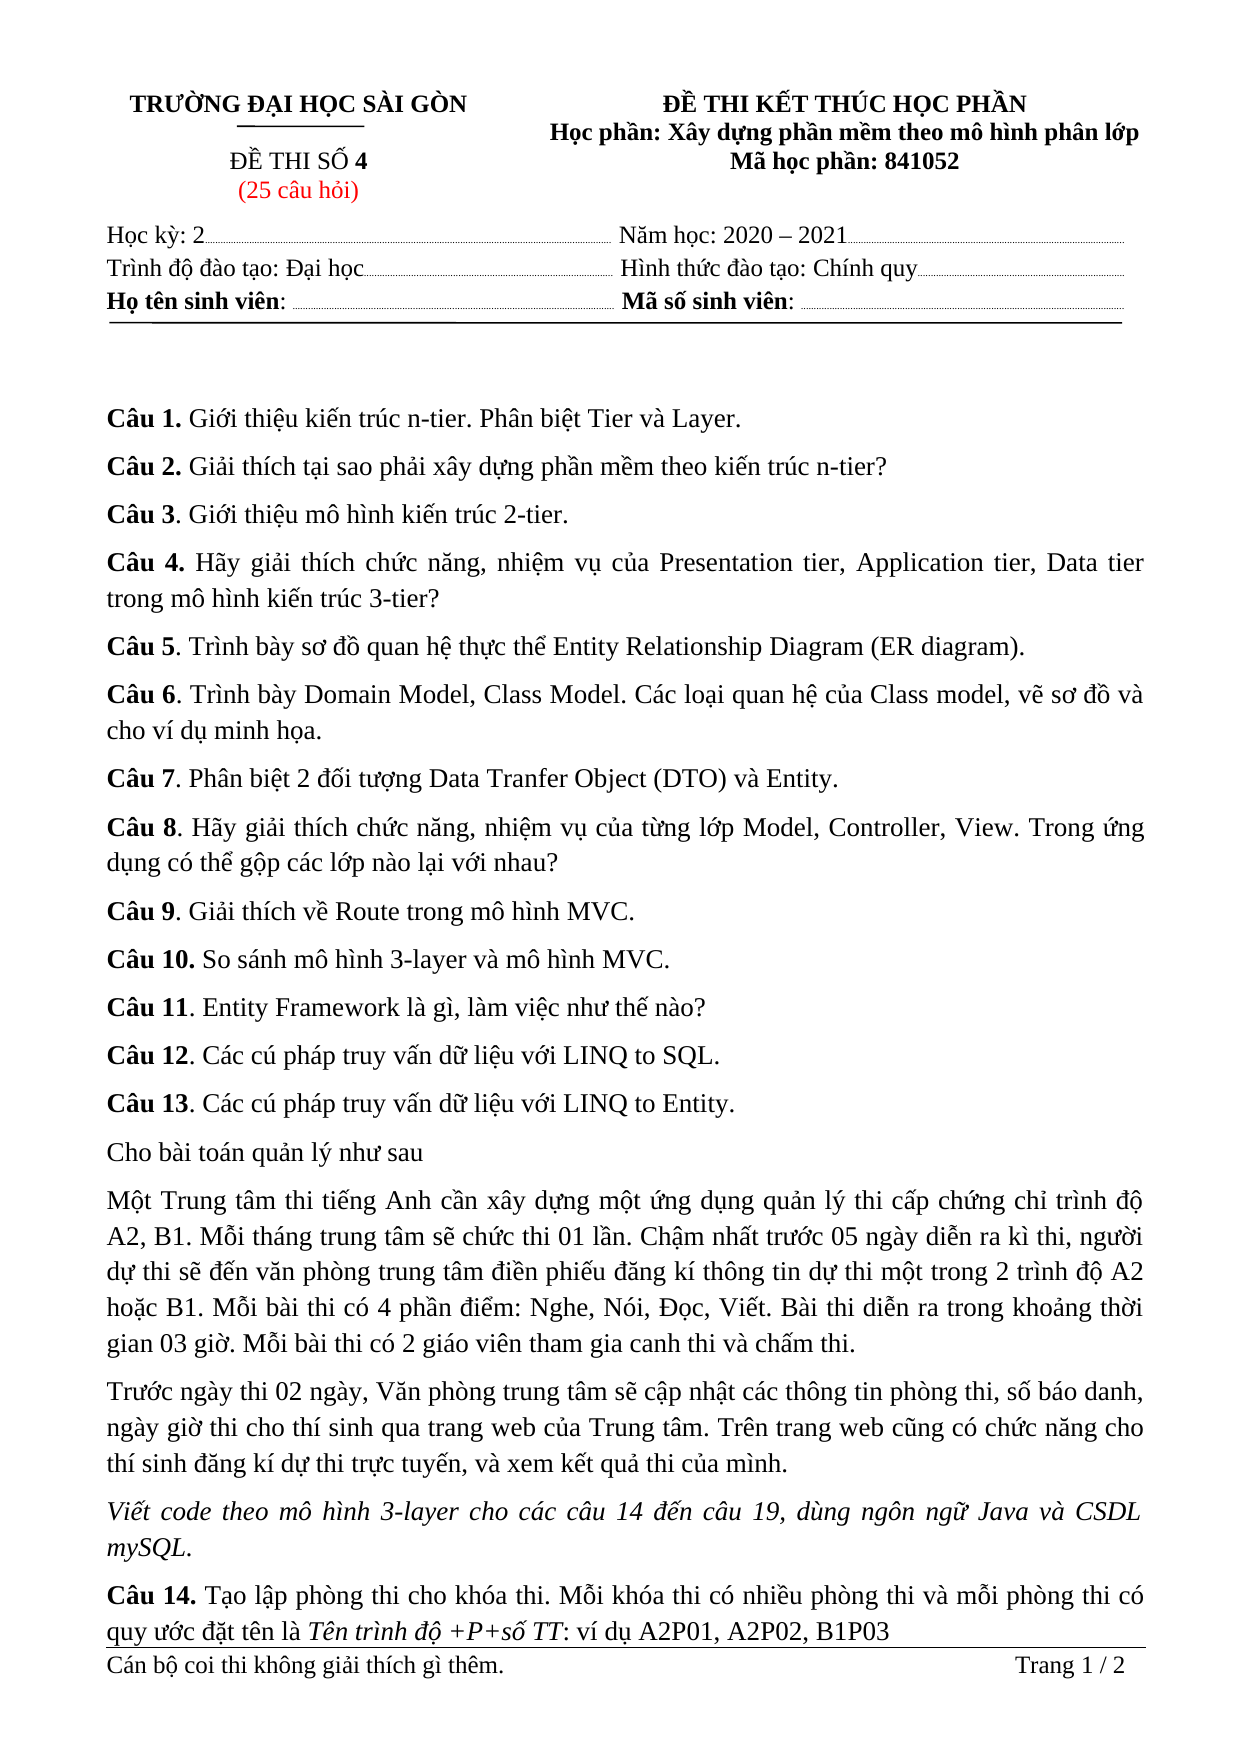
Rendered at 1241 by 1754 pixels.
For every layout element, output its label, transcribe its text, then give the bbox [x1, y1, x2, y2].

text Câu 7. Phân biệt 2 đối tượng Data Tranfer Object (DTO) và Entity. [106, 762, 1146, 794]
text Học phần: Xây dựng phần mềm theo mô hình phân lớp [106, 117, 1146, 146]
text Câu 9. Giải thích về Route trong mô hình MVC. [106, 895, 1146, 926]
text Câu 4. Hãy giải thích chức năng, nhiệm vụ của Presentation tier, Application tier, Data tier trong mô hình kiến trúc 3-tier? [106, 546, 1146, 613]
text Câu 14. Tạo lập phòng thi cho khóa thi. Mỗi khóa thi có nhiều phòng thi và mỗi phòng thi có quy ước đặt tên là Tên trình độ +P+số TT: ví dụ A2P01, A2P02, B1P03 [106, 1579, 1146, 1646]
text Câu 12. Các cú pháp truy vấn dữ liệu với LINQ to SQL. [106, 1039, 1146, 1071]
text Câu 11. Entity Framework là gì, làm việc như thế nào? [106, 991, 1146, 1022]
text Trình độ đào tạo: Đại học Hình thức đào tạo: Chính quy [106, 253, 1146, 282]
text Câu 8. Hãy giải thích chức năng, nhiệm vụ của từng lớp Model, Controller, View. Trong ứng dụng có thể gộp các lớp nào lại với nhau? [106, 811, 1146, 878]
text TRƯỜNG ĐẠI HỌC SÀI GÒN ĐỀ THI KẾT THÚC HỌC PHẦN [106, 89, 1146, 117]
text Câu 1. Giới thiệu kiến trúc n-tier. Phân biệt Tier và Layer. [106, 402, 1146, 433]
text Câu 2. Giải thích tại sao phải xây dựng phần mềm theo kiến trúc n-tier? [106, 450, 1146, 481]
text Câu 10. So sánh mô hình 3-layer và mô hình MVC. [106, 943, 1146, 974]
text Trước ngày thi 02 ngày, Văn phòng trung tâm sẽ cập nhật các thông tin phòng thi, số báo danh, ngày giờ thi cho thí sinh qua trang web của Trung tâm. Trên trang web cũng có chức năng cho thí sinh đăng kí dự thi trực tuyến, và xem kết quả thi của mình. [106, 1375, 1146, 1478]
text Câu 5. Trình bày sơ đồ quan hệ thực thể Entity Relationship Diagram (ER diagram). [106, 630, 1146, 661]
text Học kỳ: 2 Năm học: 2020 – 2021 [106, 220, 1146, 249]
text Viết code theo mô hình 3-layer cho các câu 14 đến câu 19, dùng ngôn ngữ Java và CSDL mySQL. [106, 1495, 1146, 1562]
text Họ tên sinh viên: Mã số sinh viên: [106, 286, 1146, 315]
text ĐỀ THI SỐ 4 Mã học phần: 841052 [106, 146, 1146, 175]
text Một Trung tâm thi tiếng Anh cần xây dựng một ứng dụng quản lý thi cấp chứng chỉ trình độ A2, B1. Mỗi tháng trung tâm sẽ chức thi 01 lần. Chậm nhất trước 05 ngày diễn ra kì thi, người dự thi sẽ đến văn phòng trung tâm điền phiếu đăng kí thông tin dự thi một trong 2 trình độ A2 hoặc B1. Mỗi bài thi có 4 phần điểm: Nghe, Nói, Đọc, Viết. Bài thi diễn ra trong khoảng thời gian 03 giờ. Mỗi bài thi có 2 giáo viên tham gia canh thi và chấm thi. [106, 1184, 1146, 1358]
text (25 câu hỏi) [106, 175, 1146, 204]
text Câu 3. Giới thiệu mô hình kiến trúc 2-tier. [106, 498, 1146, 529]
text Câu 13. Các cú pháp truy vấn dữ liệu với LINQ to Entity. [106, 1088, 1146, 1119]
text Cho bài toán quản lý như sau [106, 1136, 1146, 1167]
text Câu 6. Trình bày Domain Model, Class Model. Các loại quan hệ của Class model, vẽ sơ đồ và cho ví dụ minh họa. [106, 678, 1146, 745]
